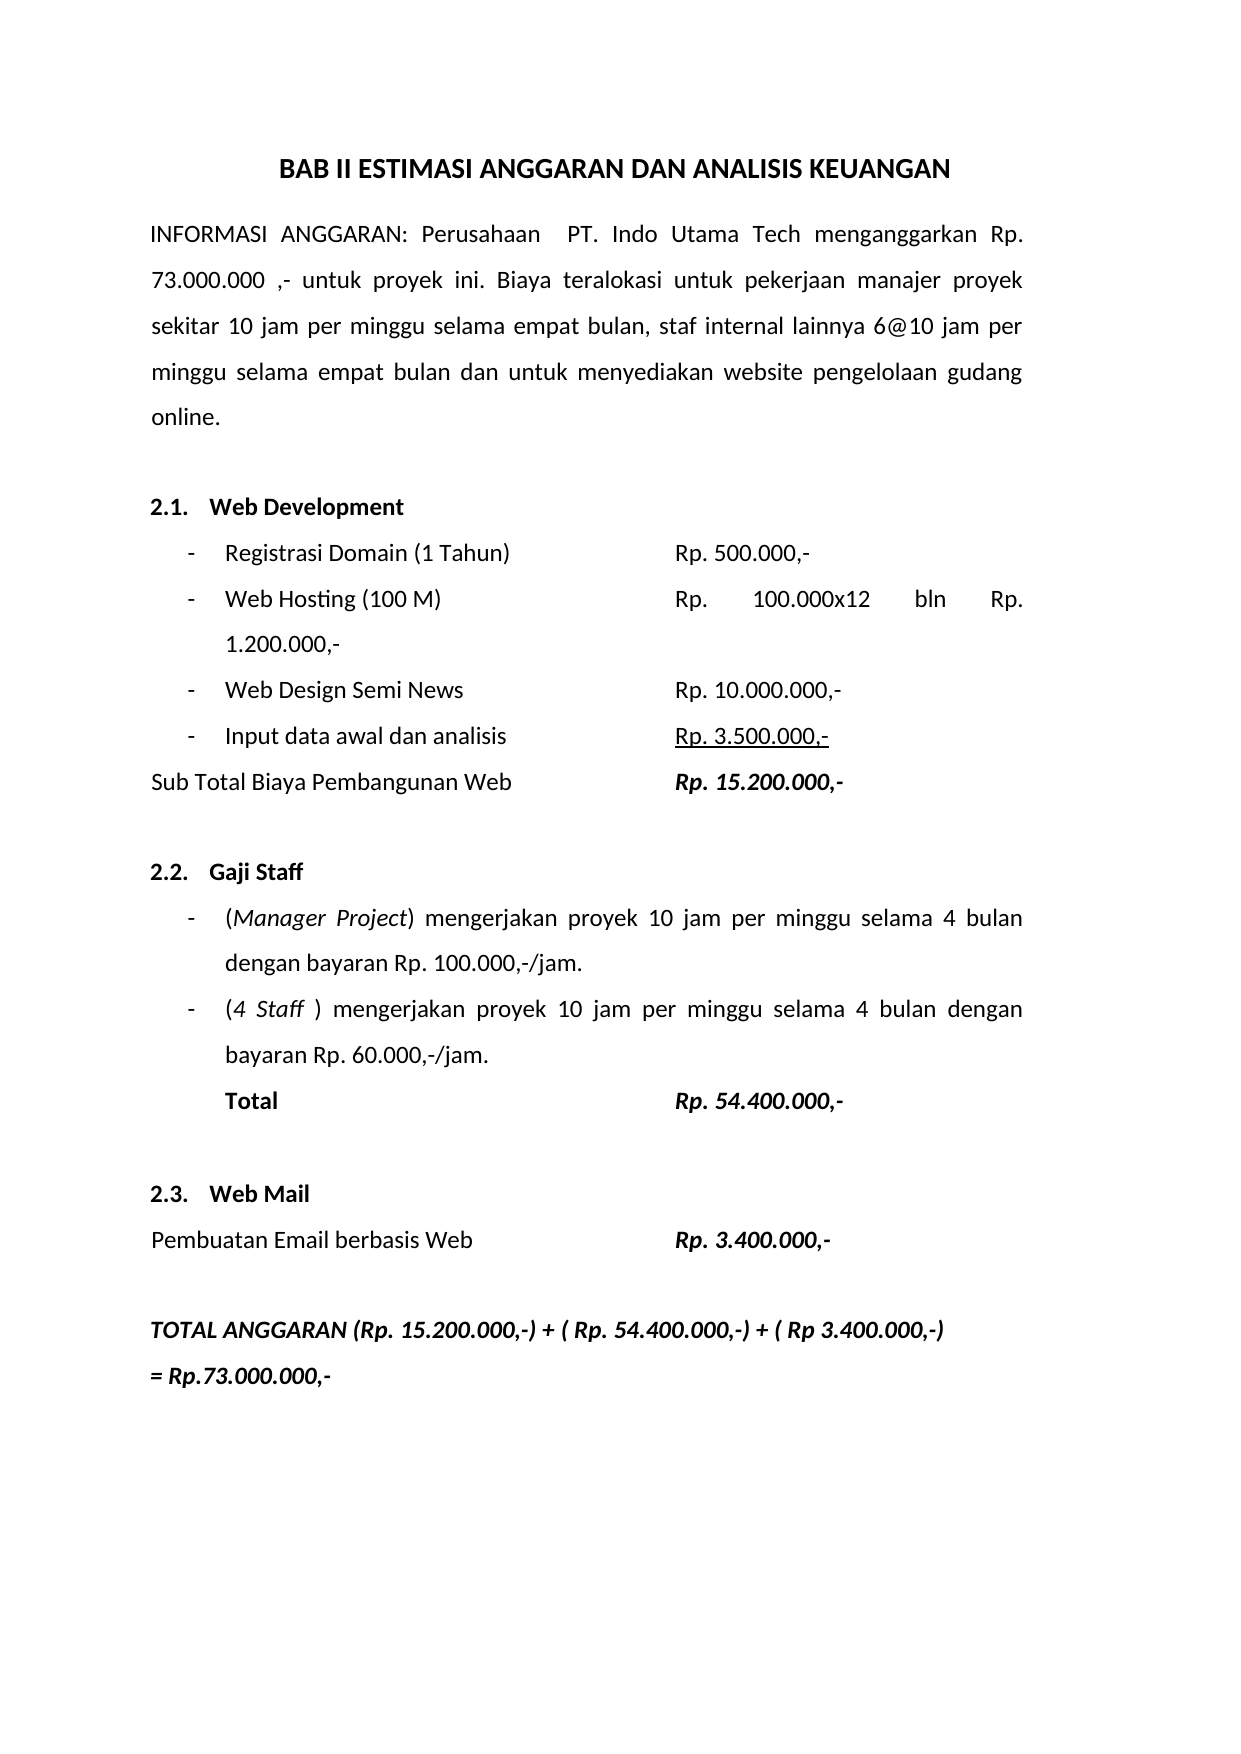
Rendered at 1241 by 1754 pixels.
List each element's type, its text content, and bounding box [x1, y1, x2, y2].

list Input data awal dan analisis Rp. 3.500.000,- [187, 720, 1024, 751]
text = Rp.73.000.000,- [150, 1360, 1024, 1391]
subtitle BAB II ESTIMASI ANGGARAN DAN ANALISIS KEUANGAN [150, 150, 1080, 186]
text TOTAL ANGGARAN (Rp. 15.200.000,-) + ( Rp. 54.400.000,-) + ( Rp 3.400.000,-) [150, 1314, 1024, 1344]
text Pembuatan Email berbasis Web Rp. 3.400.000,- [150, 1224, 1024, 1254]
text Sub Total Biaya Pembangunan Web Rp. 15.200.000,- [150, 766, 1024, 797]
list (Manager Project) mengerjakan proyek 10 jam per minggu selama 4 bulan dengan bayaran Rp. 100.000,-/jam. [187, 902, 1024, 978]
text INFORMASI ANGGARAN: Perusahaan PT. Indo Utama Tech menganggarkan Rp. 73.000.000 ,- untuk proyek ini. Biaya teralokasi untuk pekerjaan manajer proyek sekitar 10 jam per minggu selama empat bulan, staf internal lainnya 6@10 jam per minggu selama empat bulan dan untuk menyediakan website pengelolaan gudang online. [150, 218, 1024, 432]
list Gaji Staff [150, 856, 1024, 887]
list Web Mail [150, 1178, 1024, 1208]
list Registrasi Domain (1 Tahun) Rp. 500.000,- [187, 537, 1024, 568]
list Web Design Semi News Rp. 10.000.000,- [187, 674, 1024, 705]
list (4 Staff ) mengerjakan proyek 10 jam per minggu selama 4 bulan dengan bayaran Rp. 60.000,-/jam. [187, 993, 1024, 1069]
list Web Development [150, 491, 1024, 522]
text Total Rp. 54.400.000,- [150, 1085, 1024, 1116]
list Web Hosting (100 M) Rp. 100.000x12 bln Rp. 1.200.000,- [187, 583, 1024, 659]
